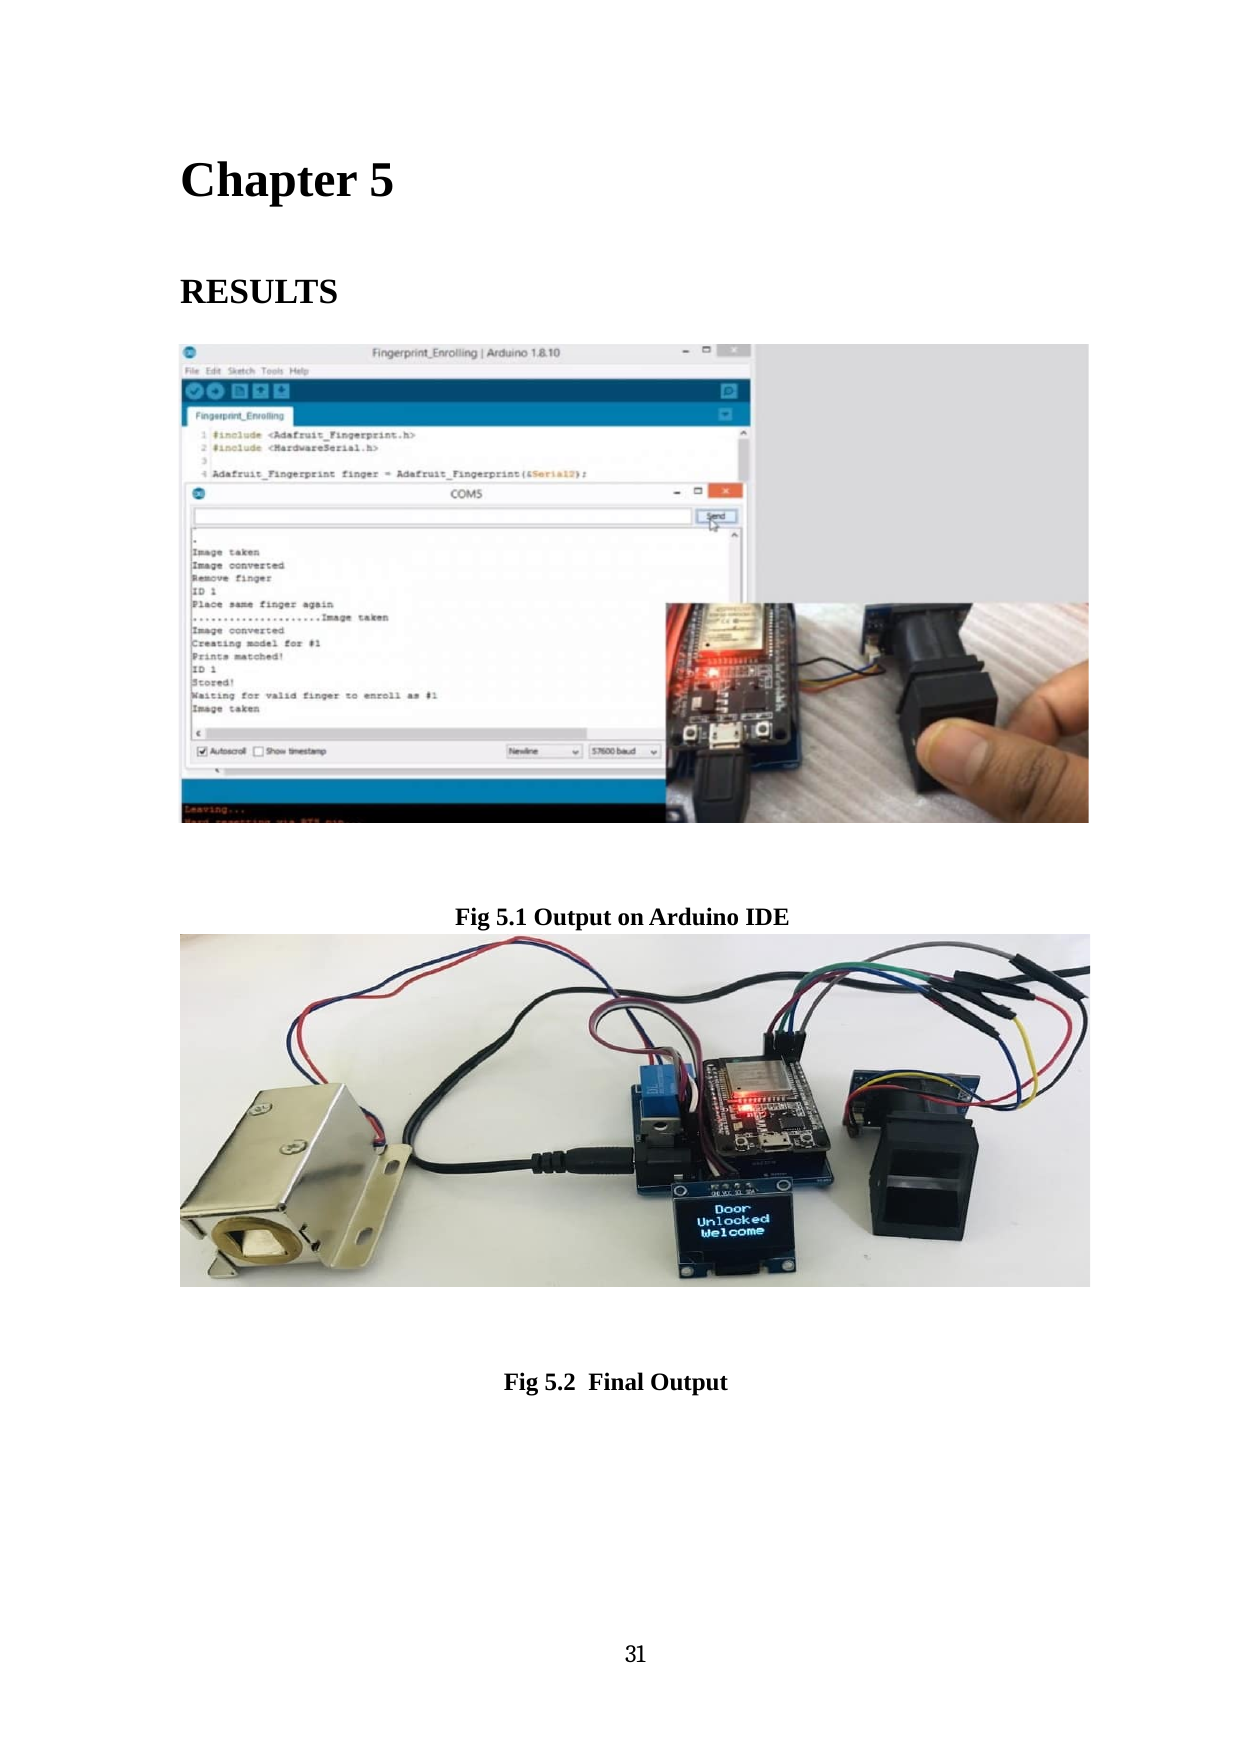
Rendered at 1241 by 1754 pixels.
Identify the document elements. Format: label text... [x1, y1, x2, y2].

subtitle RESULTS [180, 270, 1090, 311]
text Fig 5.2 Final Output [178, 1367, 1090, 1396]
picture [178, 344, 1089, 823]
subtitle Chapter 5 [180, 150, 1090, 207]
picture [180, 934, 1091, 1287]
text Fig 5.1 Output on Arduino IDE [180, 902, 1090, 934]
